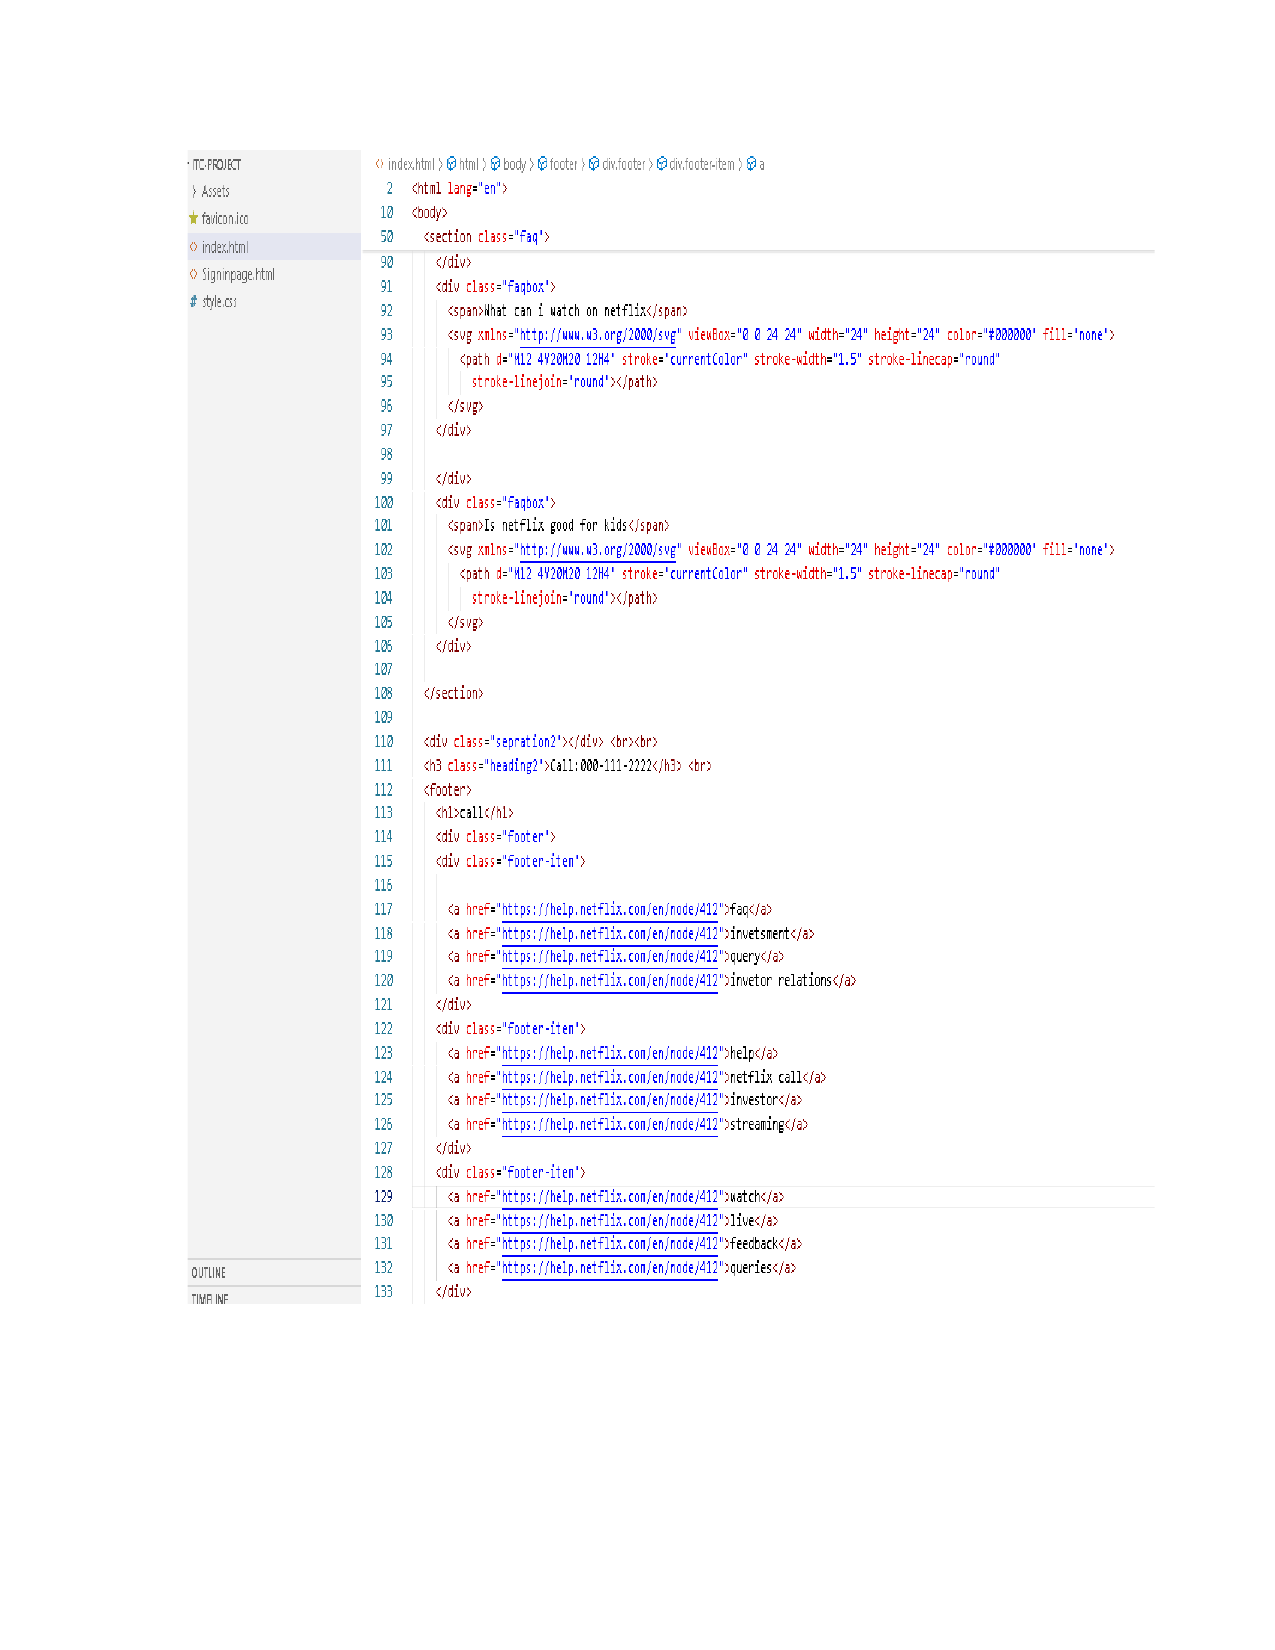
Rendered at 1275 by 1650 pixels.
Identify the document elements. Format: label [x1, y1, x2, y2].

picture [187, 150, 1155, 1304]
